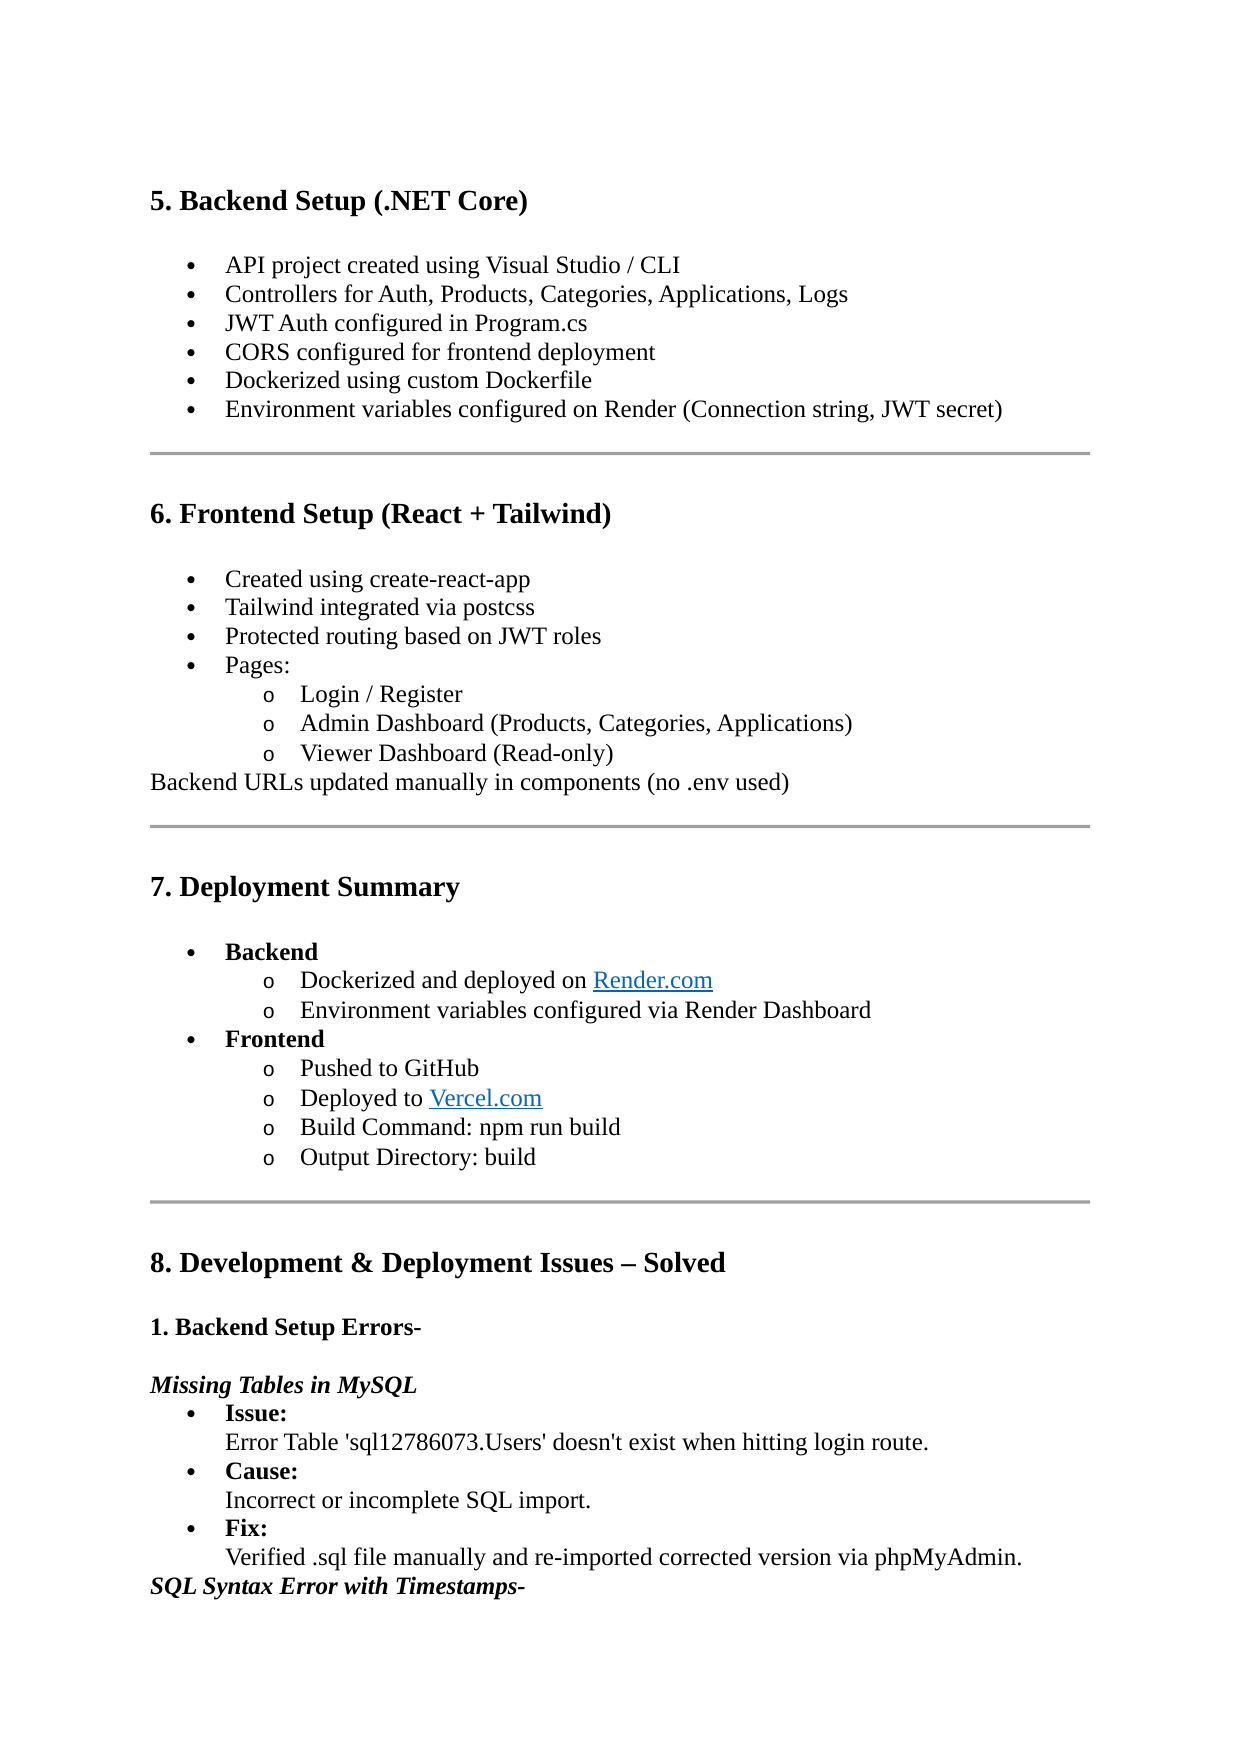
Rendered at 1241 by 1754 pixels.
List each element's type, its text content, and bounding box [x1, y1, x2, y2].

list Dockerized and deployed on Render.com [262, 965, 1090, 995]
list Admin Dashboard (Products, Categories, Applications) [262, 708, 1090, 738]
list JWT Auth configured in Program.cs [187, 308, 1090, 337]
list Fix: Verified .sql file manually and re-imported corrected version via phpMyAdmin. [187, 1513, 1090, 1571]
text 5. Backend Setup (.NET Core) [150, 183, 1090, 217]
text 1. Backend Setup Errors- [150, 1312, 1090, 1341]
list Tailwind integrated via postcss [187, 592, 1090, 621]
list Cause: Incorrect or incomplete SQL import. [187, 1456, 1090, 1513]
list Dockerized using custom Dockerfile [187, 366, 1090, 394]
text 7. Deployment Summary [150, 869, 1090, 903]
list Viewer Dashboard (Read-only) [262, 738, 1090, 767]
text 8. Development & Deployment Issues – Solved [150, 1245, 1090, 1279]
list Pushed to GitHub [262, 1053, 1090, 1083]
list Pages: [187, 650, 1090, 679]
list Login / Register [262, 679, 1090, 708]
list Created using create-react-app [187, 564, 1090, 592]
text Missing Tables in MySQL [150, 1370, 1090, 1398]
list Build Command: npm run build [262, 1112, 1090, 1142]
list Controllers for Auth, Products, Categories, Applications, Logs [187, 279, 1090, 308]
text SQL Syntax Error with Timestamps- [150, 1571, 1090, 1600]
list Environment variables configured via Render Dashboard [262, 995, 1090, 1024]
list Frontend [187, 1024, 1090, 1053]
list CORS configured for frontend deployment [187, 337, 1090, 366]
list Backend [187, 937, 1090, 965]
list Issue: Error Table 'sql12786073.Users' doesn't exist when hitting login route. [187, 1398, 1090, 1456]
list Deployed to Vercel.com [262, 1083, 1090, 1112]
text 6. Frontend Setup (React + Tailwind) [150, 497, 1090, 530]
list API project created using Visual Studio / CLI [187, 251, 1090, 279]
list Protected routing based on JWT roles [187, 621, 1090, 650]
list Output Directory: build [262, 1142, 1090, 1172]
text Backend URLs updated manually in components (no .env used) [150, 767, 1090, 796]
list Environment variables configured on Render (Connection string, JWT secret) [187, 394, 1090, 423]
